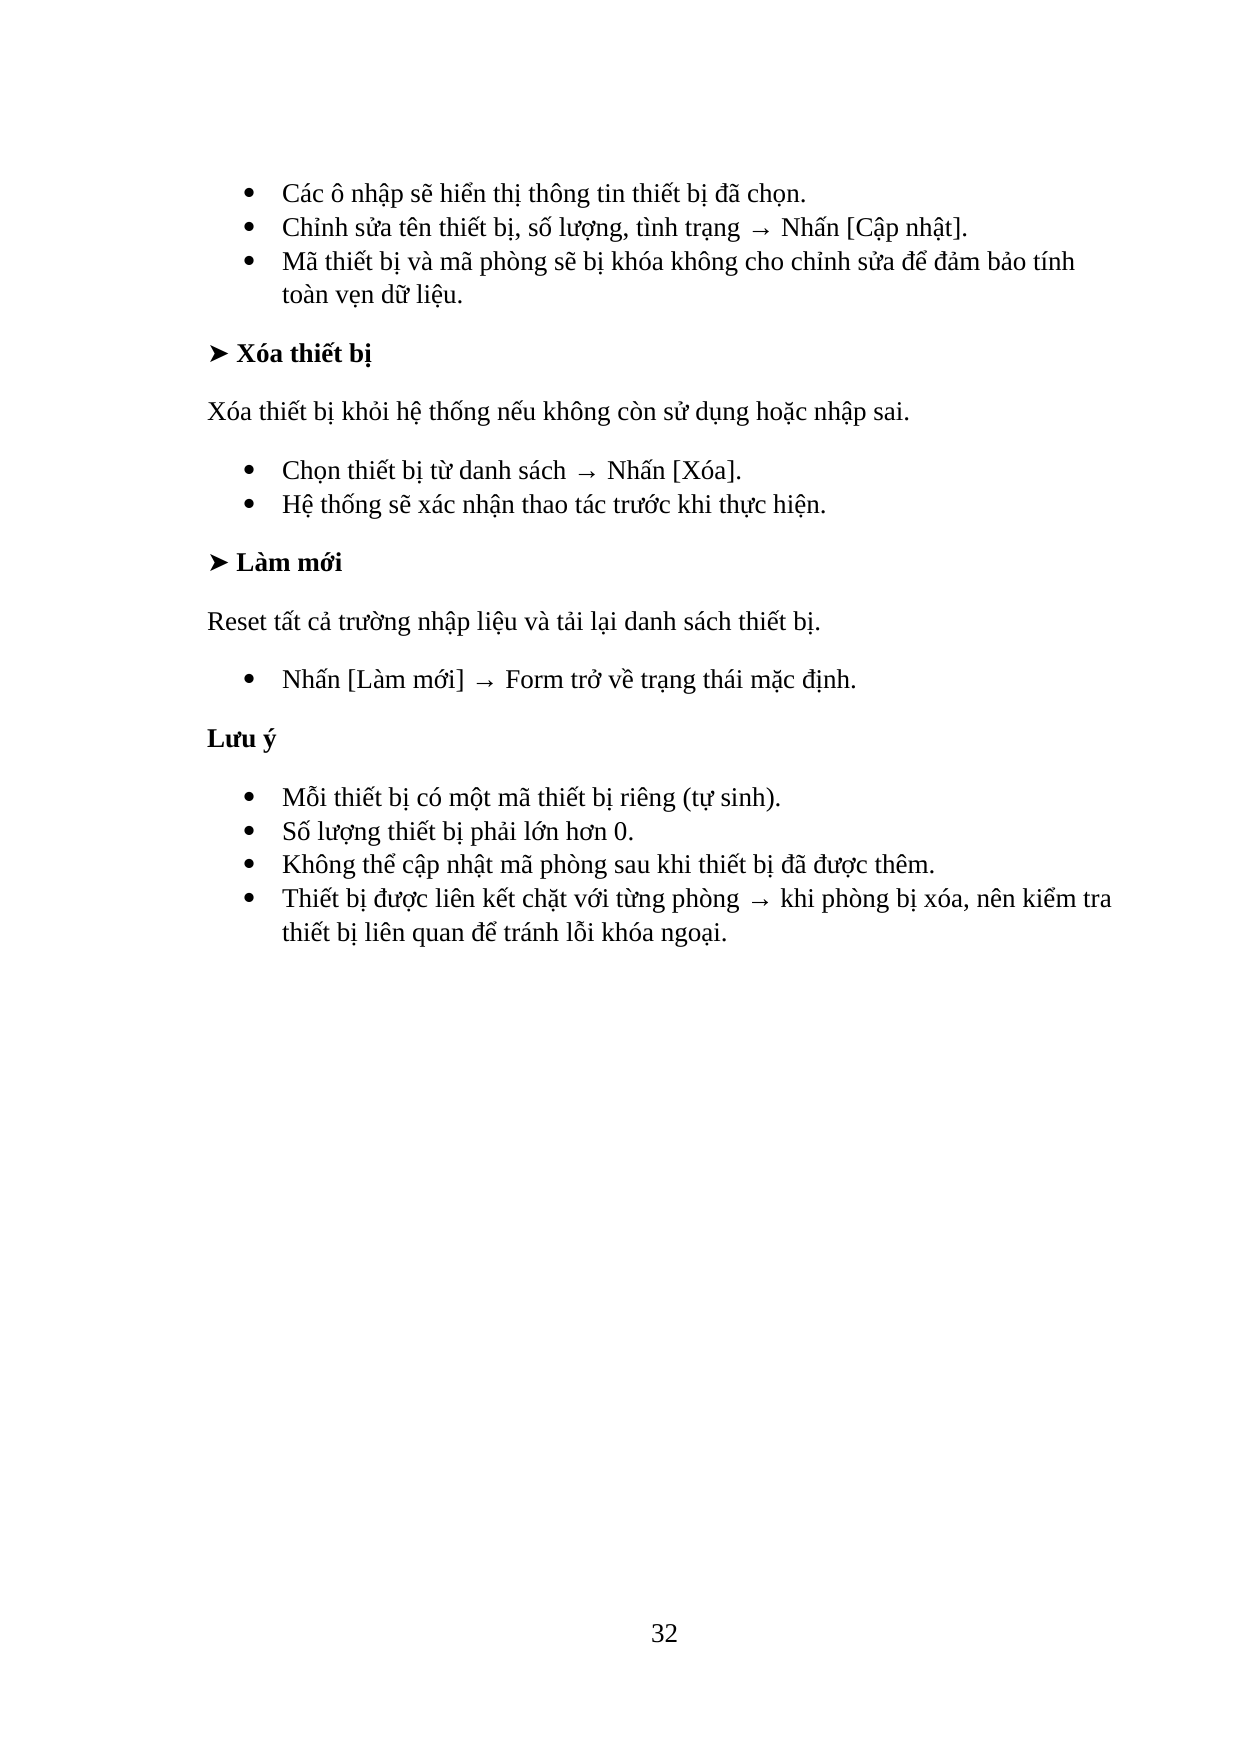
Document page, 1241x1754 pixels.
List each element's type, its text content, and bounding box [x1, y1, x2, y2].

text Lưu ý [207, 722, 1122, 753]
text Reset tất cả trường nhập liệu và tải lại danh sách thiết bị. [207, 605, 1122, 636]
list Nhấn [Làm mới] → Form trở về trạng thái mặc định. [244, 663, 1122, 695]
text ➤ Làm mới [207, 546, 1122, 578]
list Thiết bị được liên kết chặt với từng phòng → khi phòng bị xóa, nên kiểm tra thiết bị liên quan để tránh lỗi khóa ngoại. [244, 882, 1122, 947]
list Không thể cập nhật mã phòng sau khi thiết bị đã được thêm. [244, 848, 1122, 879]
text ➤ Xóa thiết bị [207, 337, 1122, 368]
text Xóa thiết bị khỏi hệ thống nếu không còn sử dụng hoặc nhập sai. [207, 395, 1122, 427]
list Số lượng thiết bị phải lớn hơn 0. [244, 814, 1122, 846]
list Mã thiết bị và mã phòng sẽ bị khóa không cho chỉnh sửa để đảm bảo tính toàn vẹn dữ liệu. [244, 245, 1122, 309]
list Chọn thiết bị từ danh sách → Nhấn [Xóa]. [244, 454, 1122, 485]
list Mỗi thiết bị có một mã thiết bị riêng (tự sinh). [244, 781, 1122, 812]
list Các ô nhập sẽ hiển thị thông tin thiết bị đã chọn. [244, 177, 1122, 208]
list Chỉnh sửa tên thiết bị, số lượng, tình trạng → Nhấn [Cập nhật]. [244, 211, 1122, 242]
list Hệ thống sẽ xác nhận thao tác trước khi thực hiện. [244, 488, 1122, 519]
